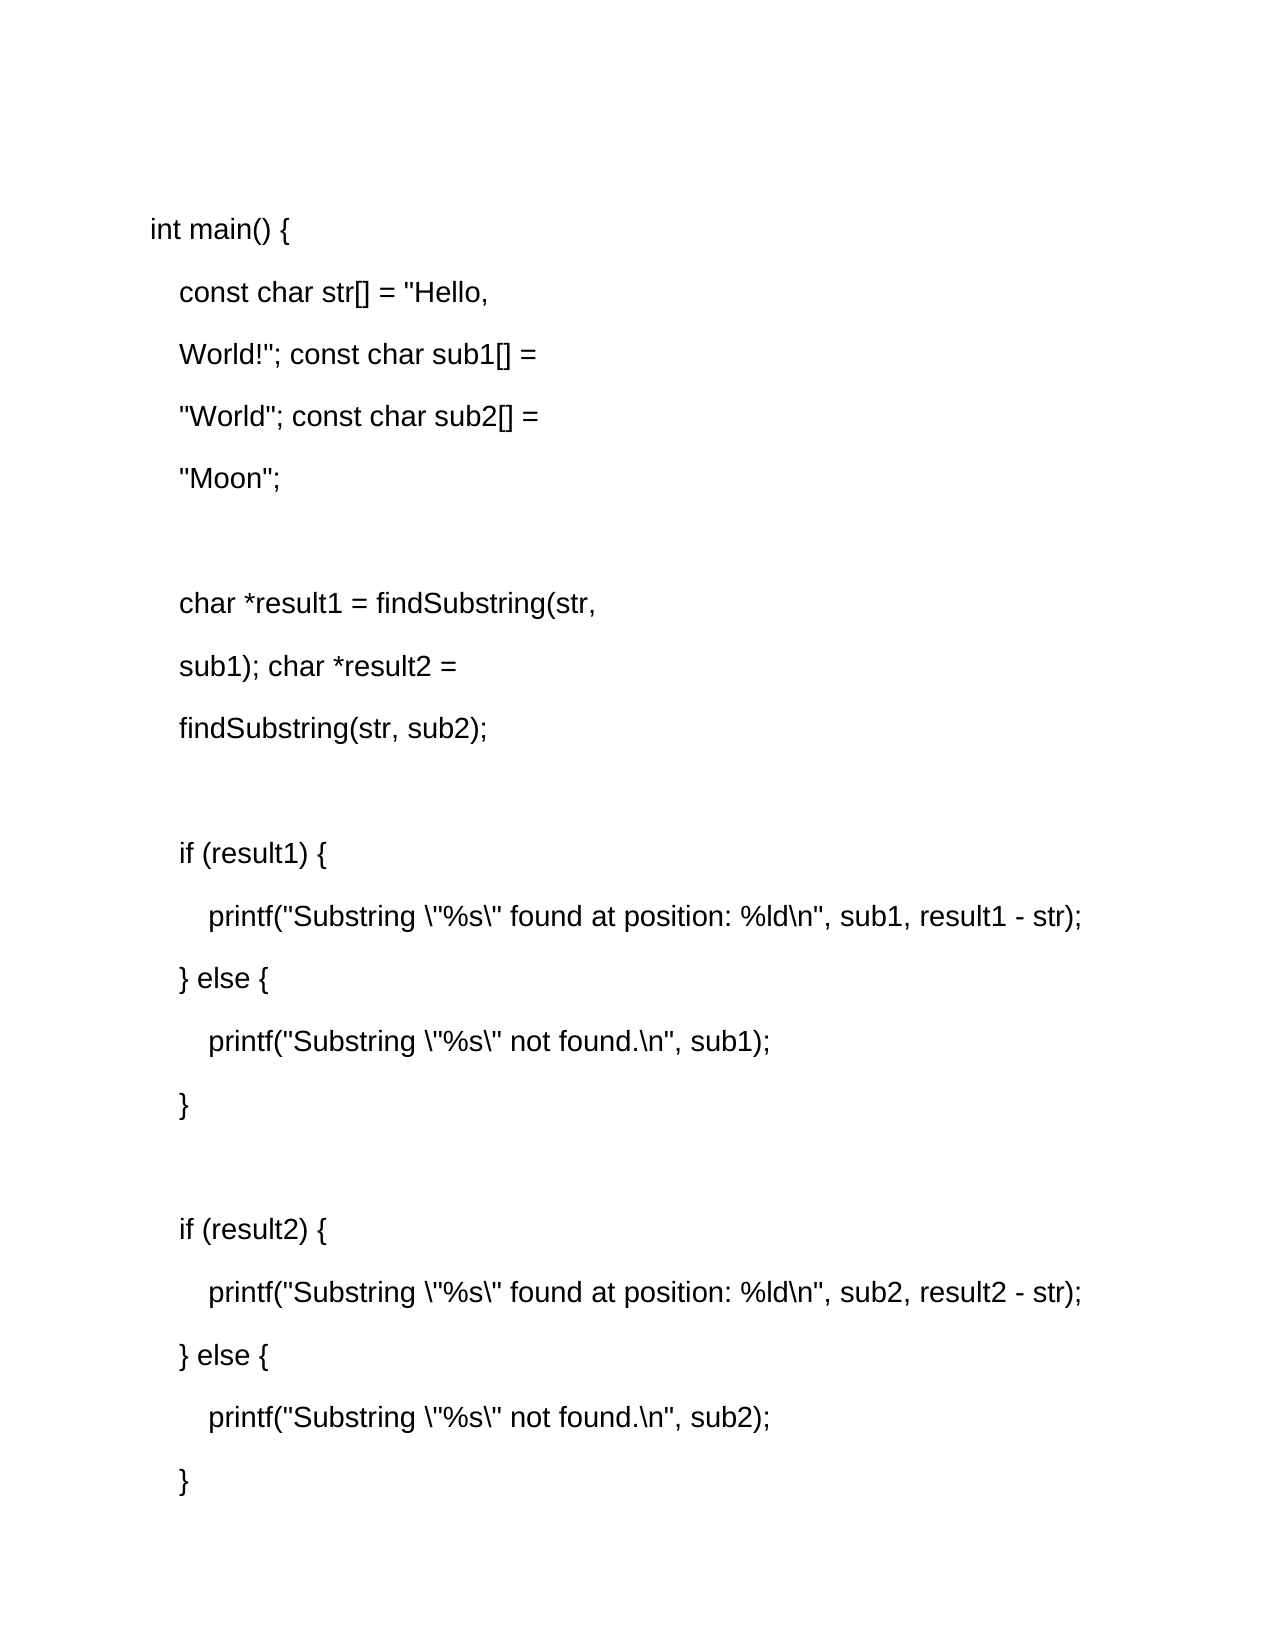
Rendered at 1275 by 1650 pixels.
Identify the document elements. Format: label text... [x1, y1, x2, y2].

text } [179, 1463, 1125, 1497]
text printf("Substring \"%s\" found at position: %ld\n", sub2, result2 - str); [208, 1275, 1125, 1308]
text printf("Substring \"%s\" not found.\n", sub2); [208, 1400, 1125, 1434]
text printf("Substring \"%s\" found at position: %ld\n", sub1, result1 - str); [208, 898, 1125, 932]
text } [179, 1087, 1125, 1120]
text const char str[] = "Hello, World!"; const char sub1[] = "World"; const char sub2[] = "Moon"; [179, 274, 581, 495]
text } else { [179, 1338, 1125, 1371]
text if (result1) { [179, 836, 1125, 869]
text char *result1 = findSubstring(str, sub1); char *result2 = findSubstring(str, sub2); [179, 586, 657, 744]
text if (result2) { [179, 1212, 1125, 1246]
text int main() { [150, 212, 1125, 245]
text } else { [179, 961, 1125, 995]
text printf("Substring \"%s\" not found.\n", sub1); [208, 1024, 1125, 1058]
